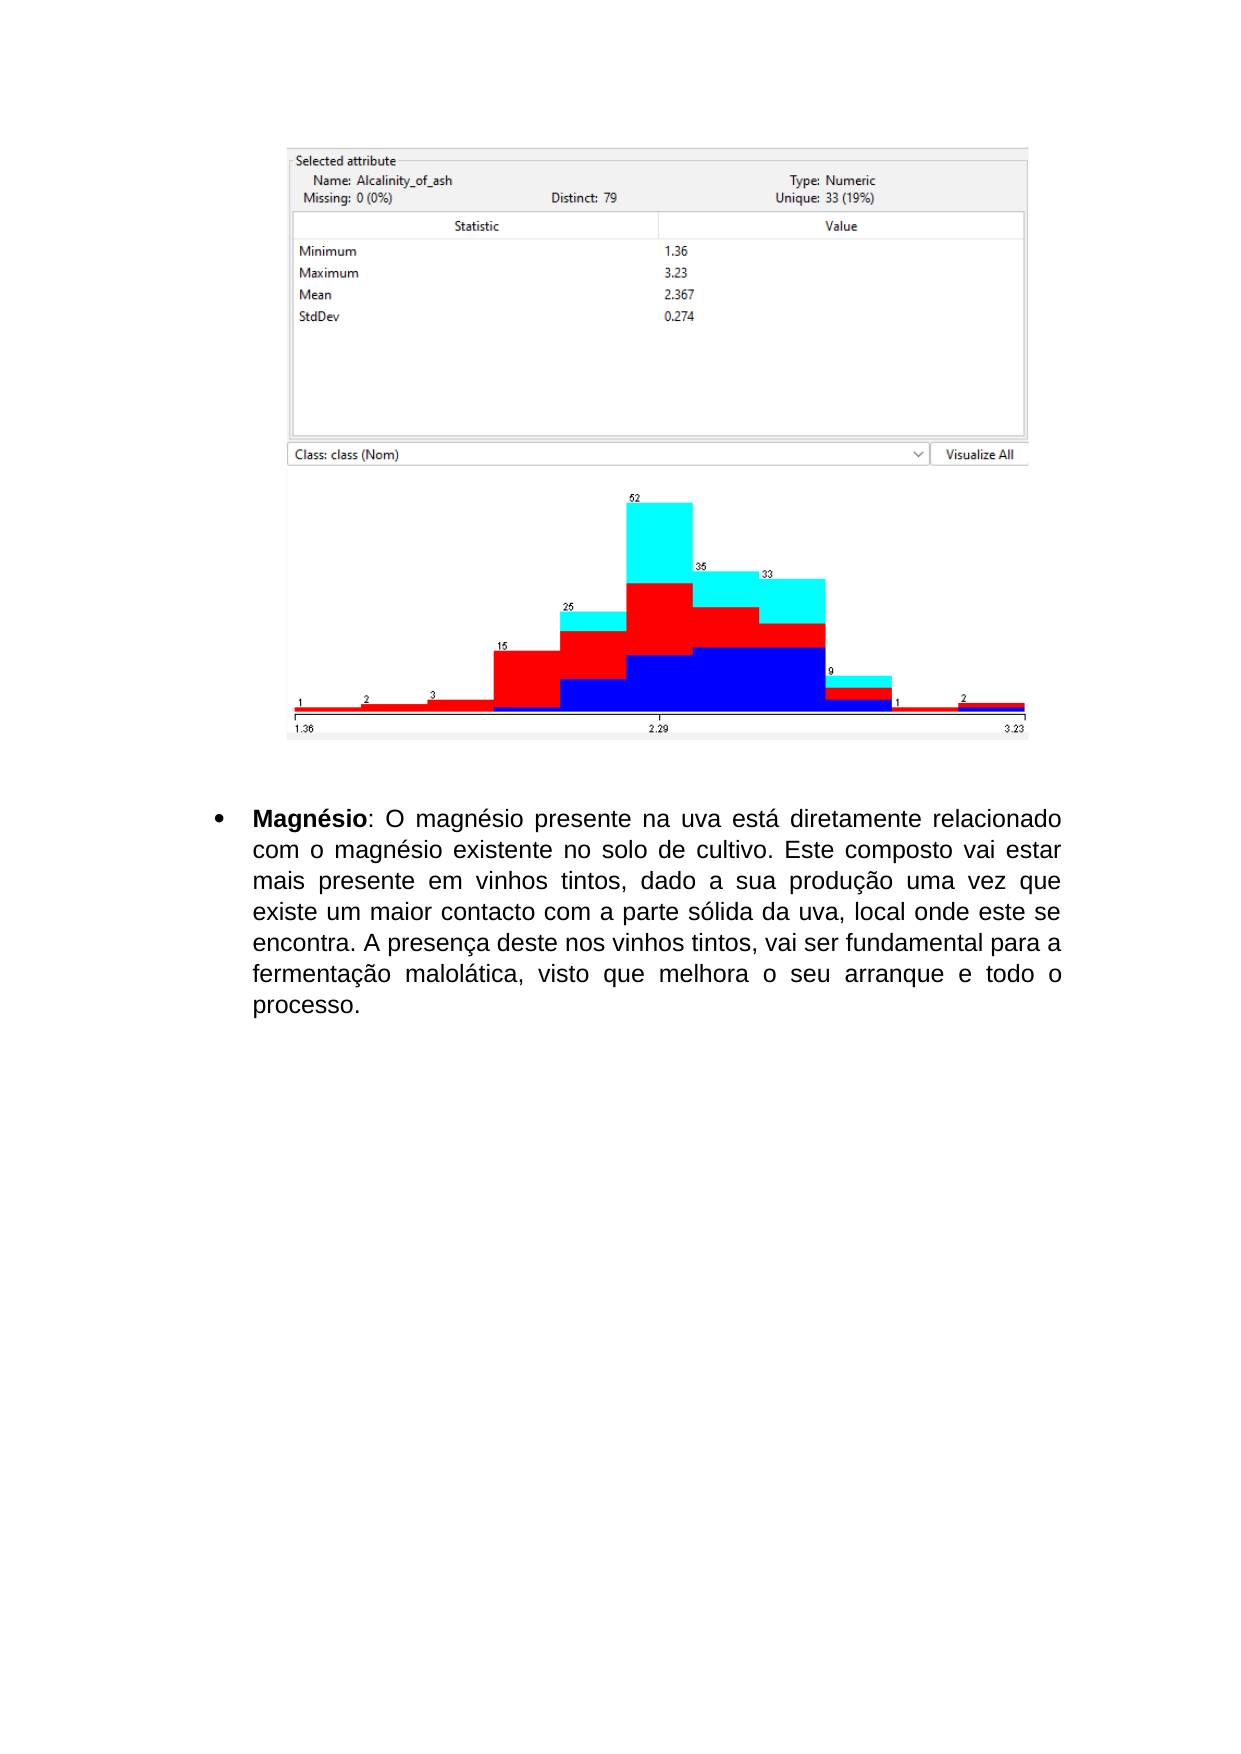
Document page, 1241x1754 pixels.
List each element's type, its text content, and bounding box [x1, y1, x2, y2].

list Magnésio: O magnésio presente na uva está diretamente relacionado com o magnésio existente no solo de cultivo. Este composto vai estar mais presente em vinhos tintos, dado a sua produção uma vez que existe um maior contacto com a parte sólida da uva, local onde este se encontra. A presença deste nos vinhos tintos, vai ser fundamental para a fermentação malolática, visto que melhora o seu arranque e todo o processo. [215, 804, 1063, 1019]
picture [286, 147, 1029, 740]
